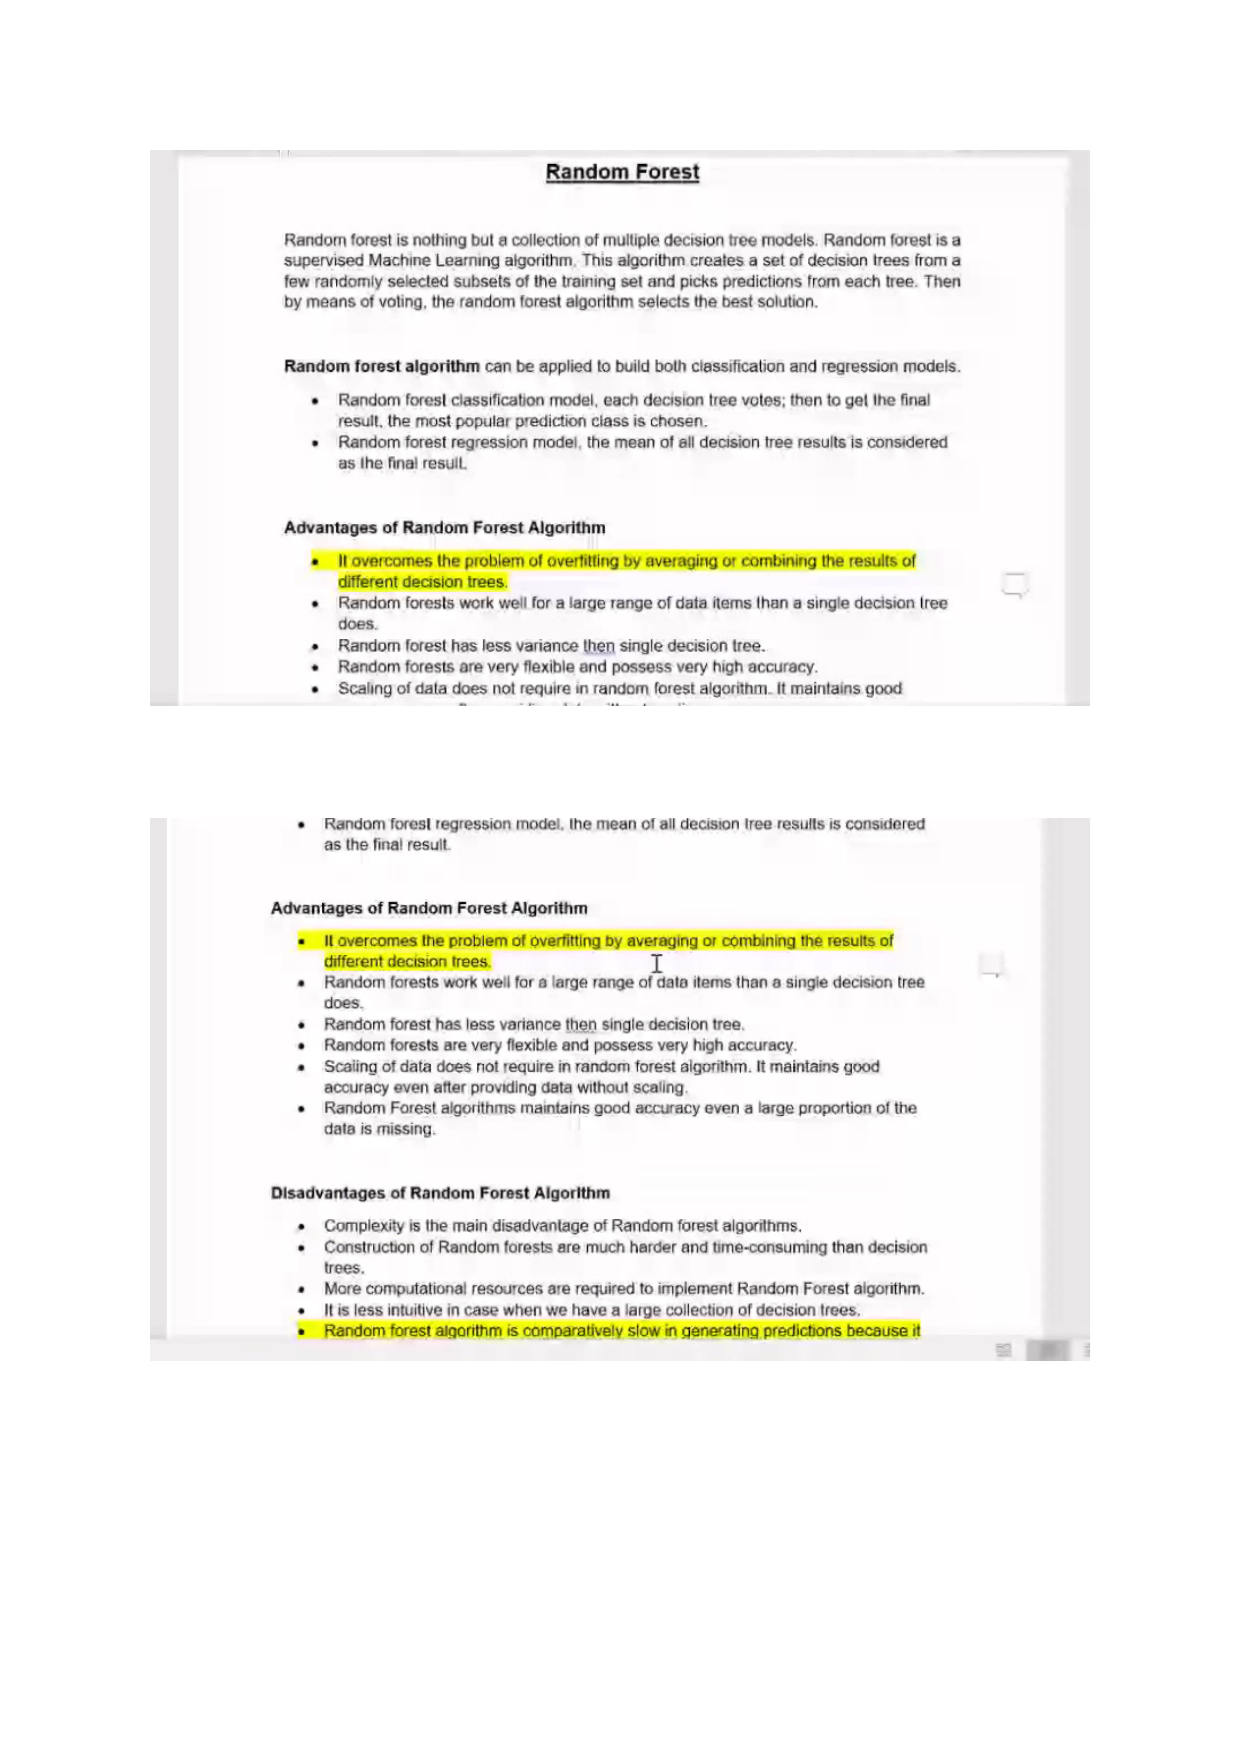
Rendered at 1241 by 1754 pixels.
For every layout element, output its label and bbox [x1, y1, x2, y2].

picture [150, 818, 1091, 1361]
picture [150, 150, 1091, 706]
